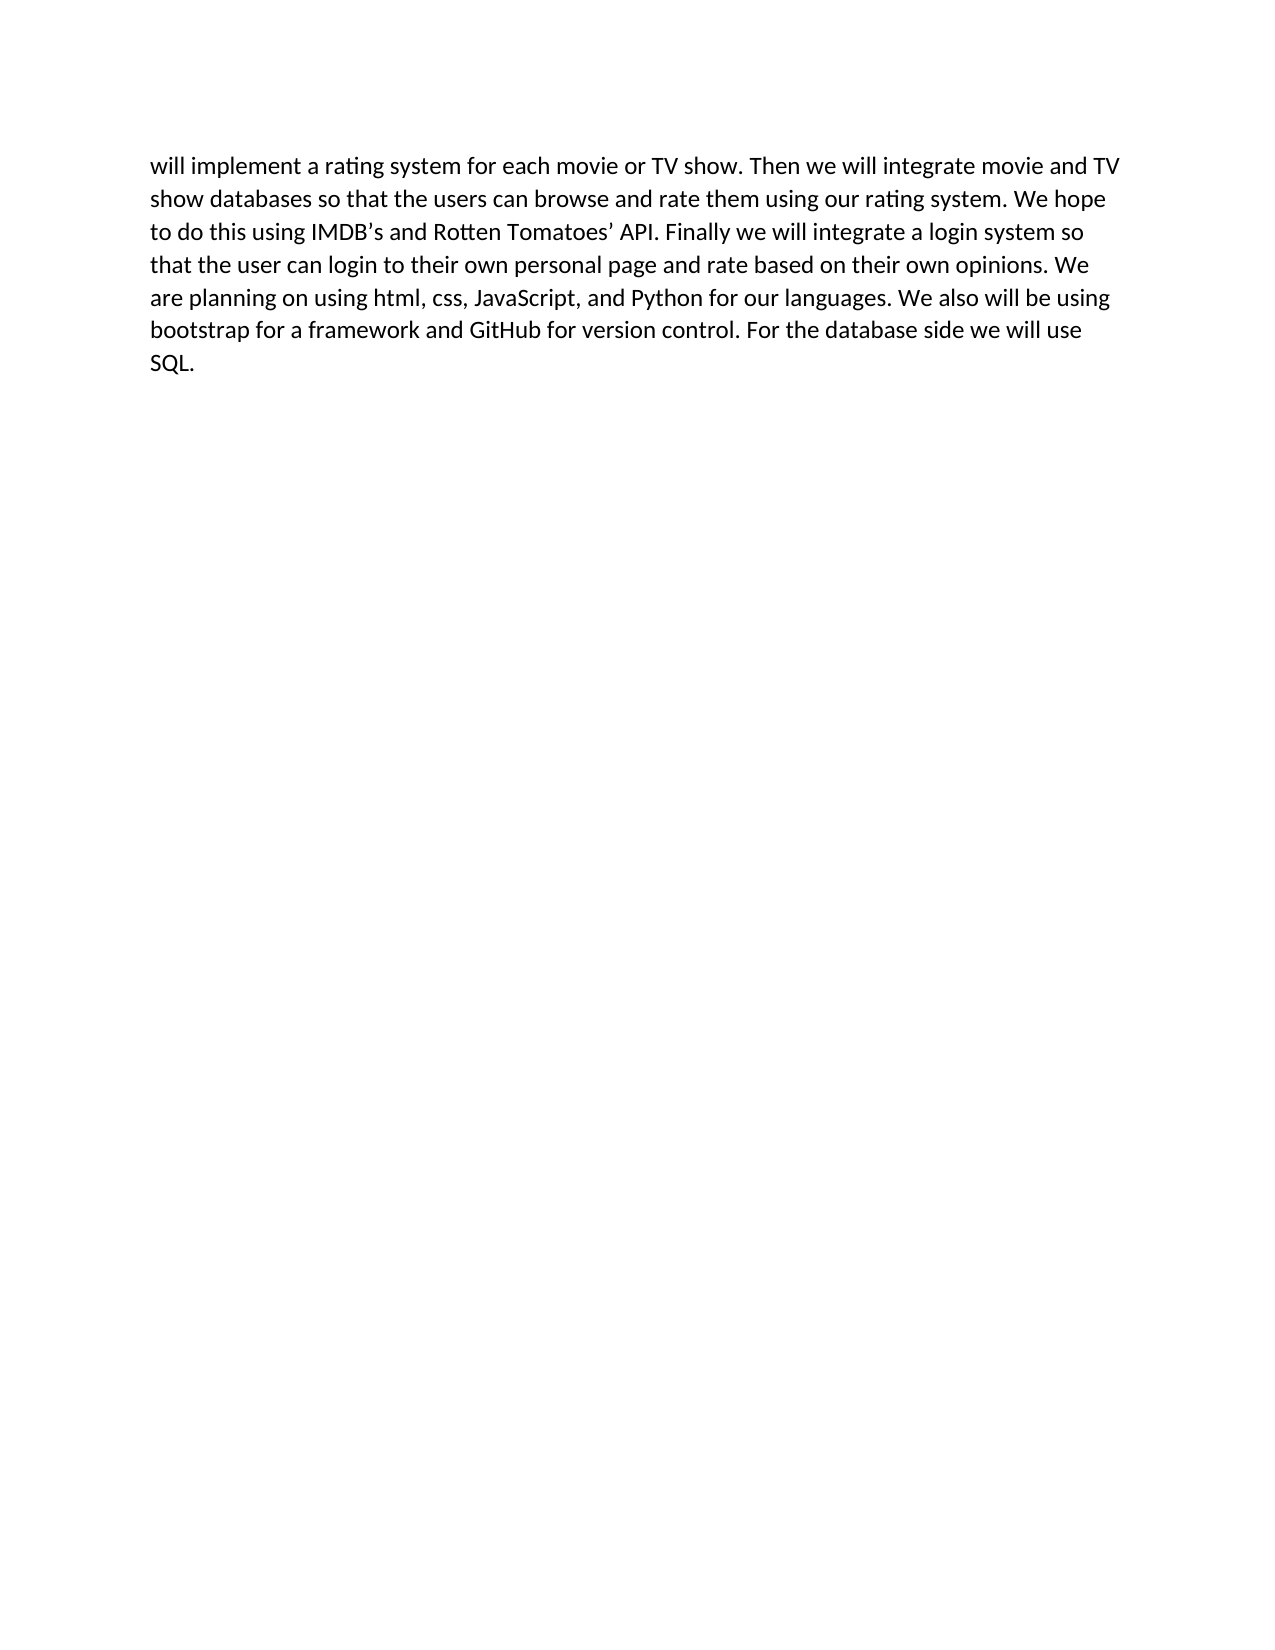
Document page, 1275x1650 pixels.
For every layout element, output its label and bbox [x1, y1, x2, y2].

text [150, 150, 1125, 378]
